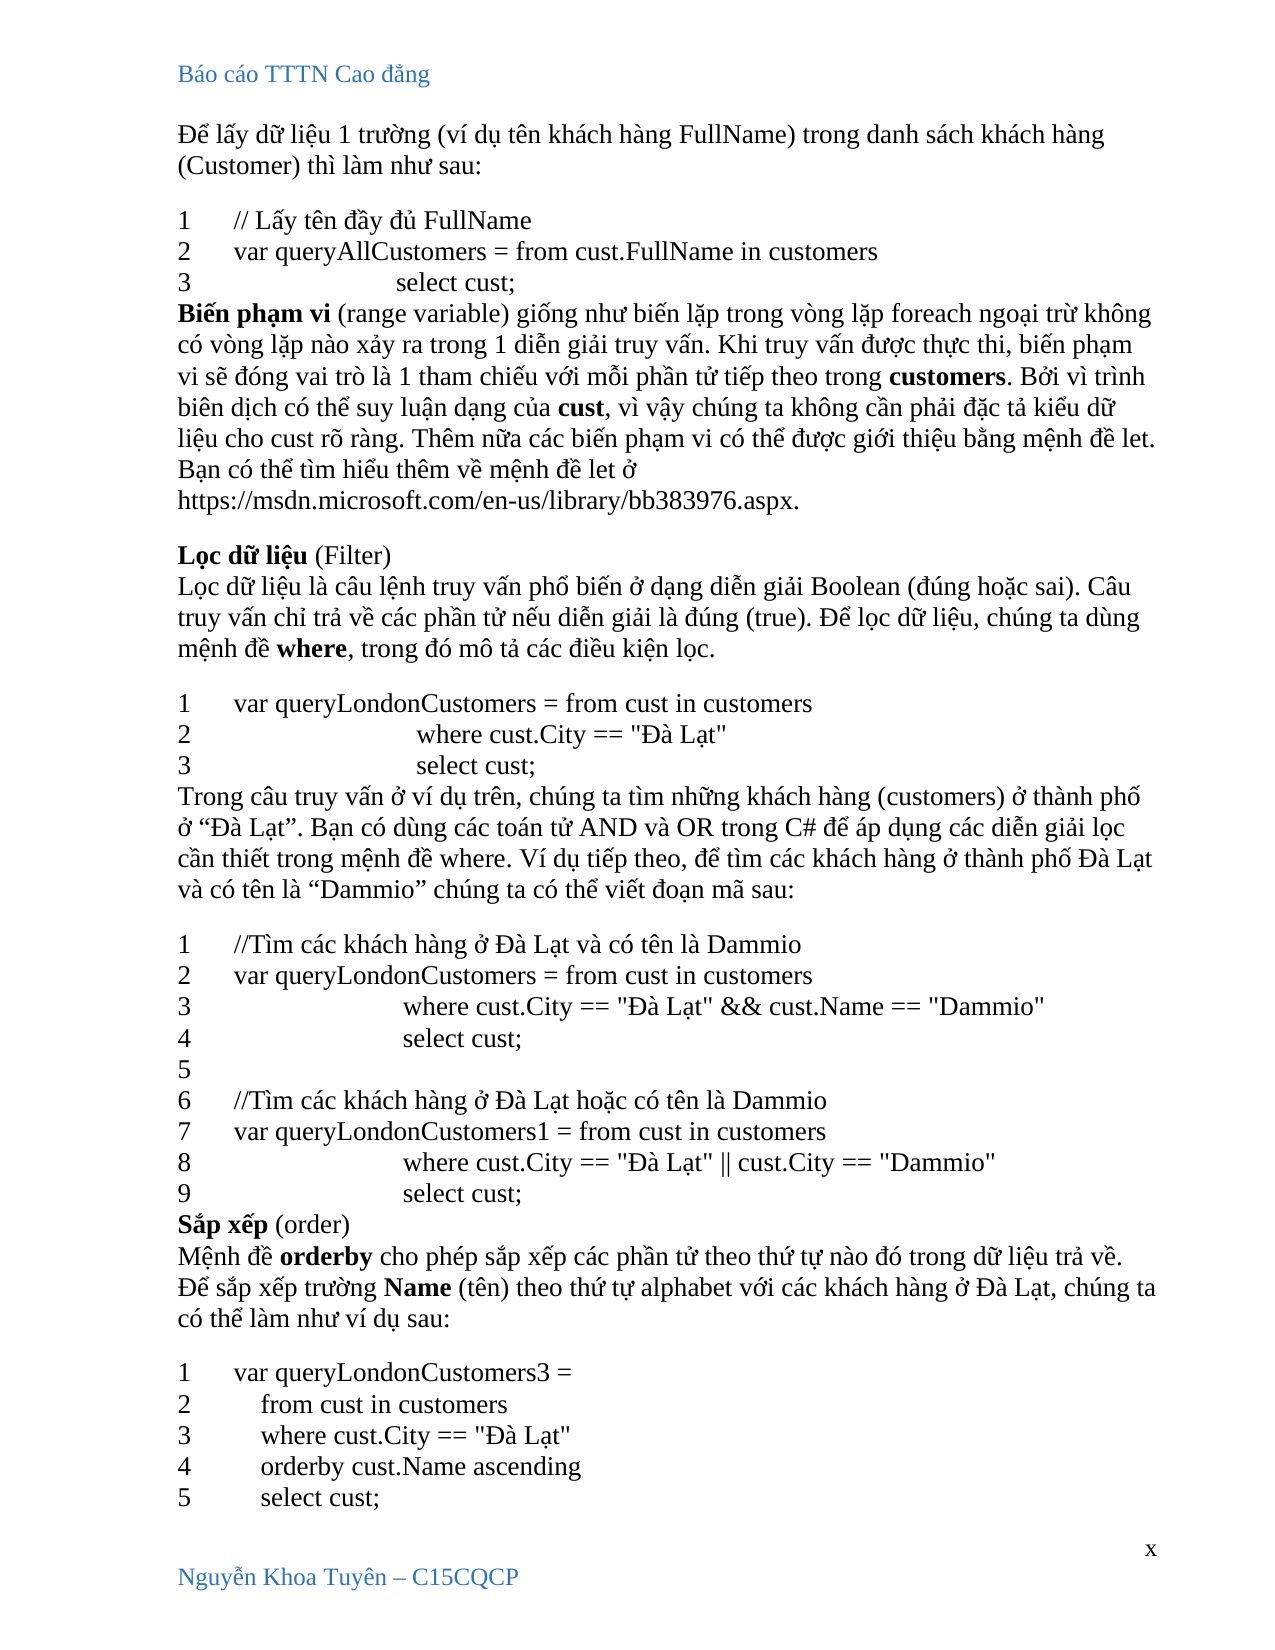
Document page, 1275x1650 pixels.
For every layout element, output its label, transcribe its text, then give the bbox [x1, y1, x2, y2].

text Biến phạm vi (range variable) giống như biến lặp trong vòng lặp foreach ngoại trừ không có vòng lặp nào xảy ra trong 1 diễn giải truy vấn. Khi truy vấn được thực thi, biến phạm vi sẽ đóng vai trò là 1 tham chiếu với mỗi phần tử tiếp theo trong customers. Bởi vì trình biên dịch có thể suy luận dạng của cust, vì vậy chúng ta không cần phải đặc tả kiểu dữ liệu cho cust rõ ràng. Thêm nữa các biến phạm vi có thể được giới thiệu bằng mệnh đề let. Bạn có thể tìm hiểu thêm về mệnh đề let ở https://msdn.microsoft.com/en-us/library/bb383976.aspx. [177, 297, 1157, 515]
text Để lấy dữ liệu 1 trường (ví dụ tên khách hàng FullName) trong danh sách khách hàng (Customer) thì làm như sau: [177, 118, 1157, 180]
text Trong câu truy vấn ở ví dụ trên, chúng ta tìm những khách hàng (customers) ở thành phố ở “Đà Lạt”. Bạn có dùng các toán tử AND và OR trong C# để áp dụng các diễn giải lọc cần thiết trong mệnh đề where. Ví dụ tiếp theo, để tìm các khách hàng ở thành phố Đà Lạt và có tên là “Dammio” chúng ta có thể viết đoạn mã sau: [177, 780, 1157, 905]
text Sắp xếp (order) Mệnh đề orderby cho phép sắp xếp các phần tử theo thứ tự nào đó trong dữ liệu trả về. Để sắp xếp trường Name (tên) theo thứ tự alphabet với các khách hàng ở Đà Lạt, chúng ta có thể làm như ví dụ sau: [177, 1208, 1157, 1333]
table_header 1 2 3 4 5 6 7 8 9 [177, 928, 233, 1208]
table_header 1 2 3 4 5 [177, 1357, 233, 1512]
table_header 1 2 3 [177, 687, 233, 780]
text Lọc dữ liệu (Filter) Lọc dữ liệu là câu lệnh truy vấn phổ biến ở dạng diễn giải Boolean (đúng hoặc sai). Câu truy vấn chỉ trả về các phần tử nếu diễn giải là đúng (true). Để lọc dữ liệu, chúng ta dùng mệnh đề where, trong đó mô tả các điều kiện lọc. [177, 539, 1157, 663]
table_header var queryLondonCustomers3 = from cust in customers where cust.City == "Đà Lạt" orderby cust.Name ascending select cust; [233, 1357, 1275, 1512]
table_header 1 2 3 [177, 204, 233, 297]
table_header // Lấy tên đầy đủ FullName var queryAllCustomers = from cust.FullName in customers select cust; [233, 204, 1275, 297]
table_header //Tìm các khách hàng ở Đà Lạt và có tên là Dammio var queryLondonCustomers = from cust in customers where cust.City == "Đà Lạt" && cust.Name == "Dammio" select cust; //Tìm các khách hàng ở Đà Lạt hoặc có tên là Dammio var queryLondonCustomers1 = from cust in customers where cust.City == "Đà Lạt" || cust.City == "Dammio" select cust; [234, 928, 1275, 1208]
table_header var queryLondonCustomers = from cust in customers where cust.City == "Đà Lạt" select cust; [233, 687, 1275, 780]
